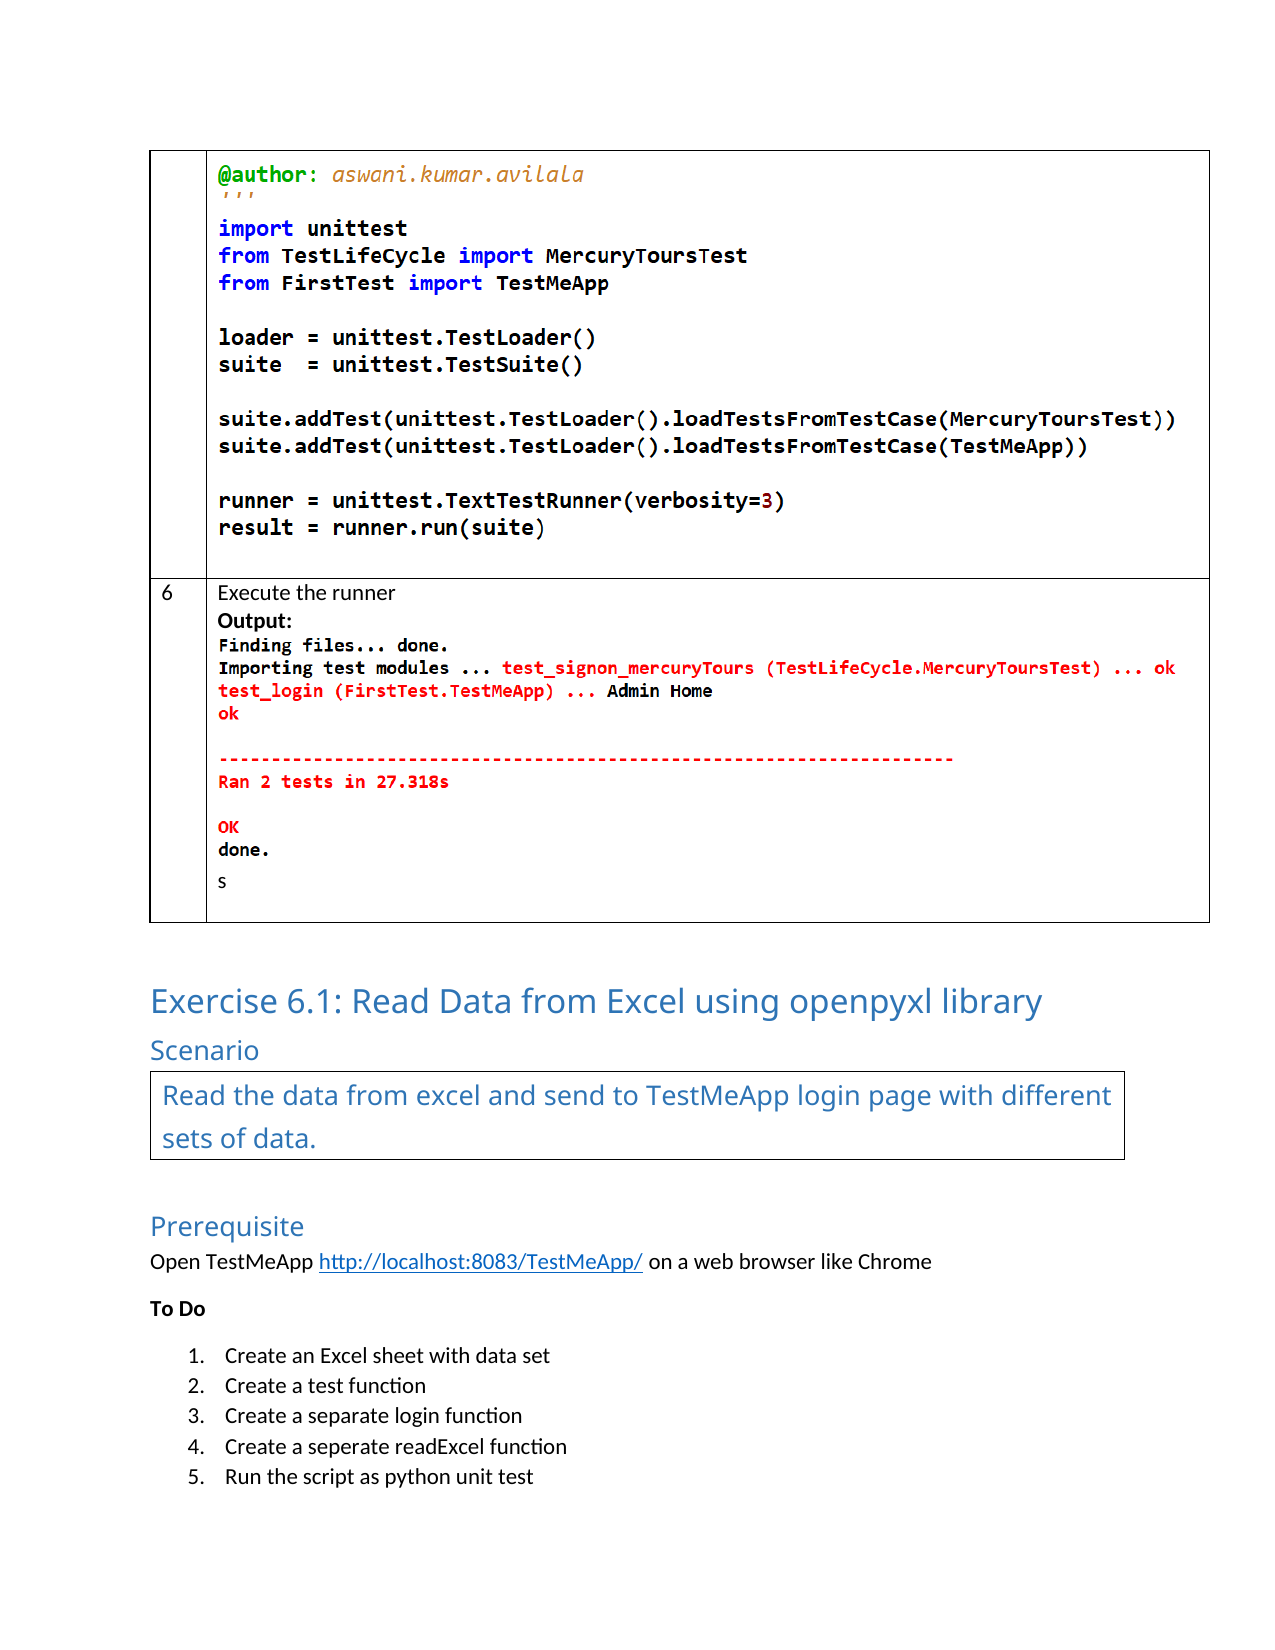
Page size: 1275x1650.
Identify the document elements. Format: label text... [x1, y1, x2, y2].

table_header Read the data from excel and send to TestMeApp login page with different sets of data. [151, 1072, 1124, 1158]
picture [217, 151, 1191, 550]
list Run the script as python unit test [187, 1462, 1125, 1490]
text Open TestMeApp http://localhost:8083/TestMeApp/ on a web browser like Chrome [150, 1247, 1125, 1276]
subtitle Scenario [150, 1031, 1125, 1068]
table_cell 4 [151, 151, 206, 577]
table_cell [207, 151, 1209, 577]
list Create a seperate readExcel function [187, 1432, 1125, 1460]
list Create an Excel sheet with data set [187, 1341, 1125, 1369]
subtitle Exercise 6.1: Read Data from Excel using openpyxl library [150, 978, 1125, 1023]
list Create a test function [187, 1371, 1125, 1399]
subtitle Prerequisite [150, 1208, 1125, 1244]
picture [217, 634, 1191, 866]
table_cell Execute the runner Output: s [207, 579, 1209, 922]
text To Do [150, 1294, 1125, 1322]
table_cell 6 [151, 579, 206, 922]
list Create a separate login function [187, 1402, 1125, 1430]
